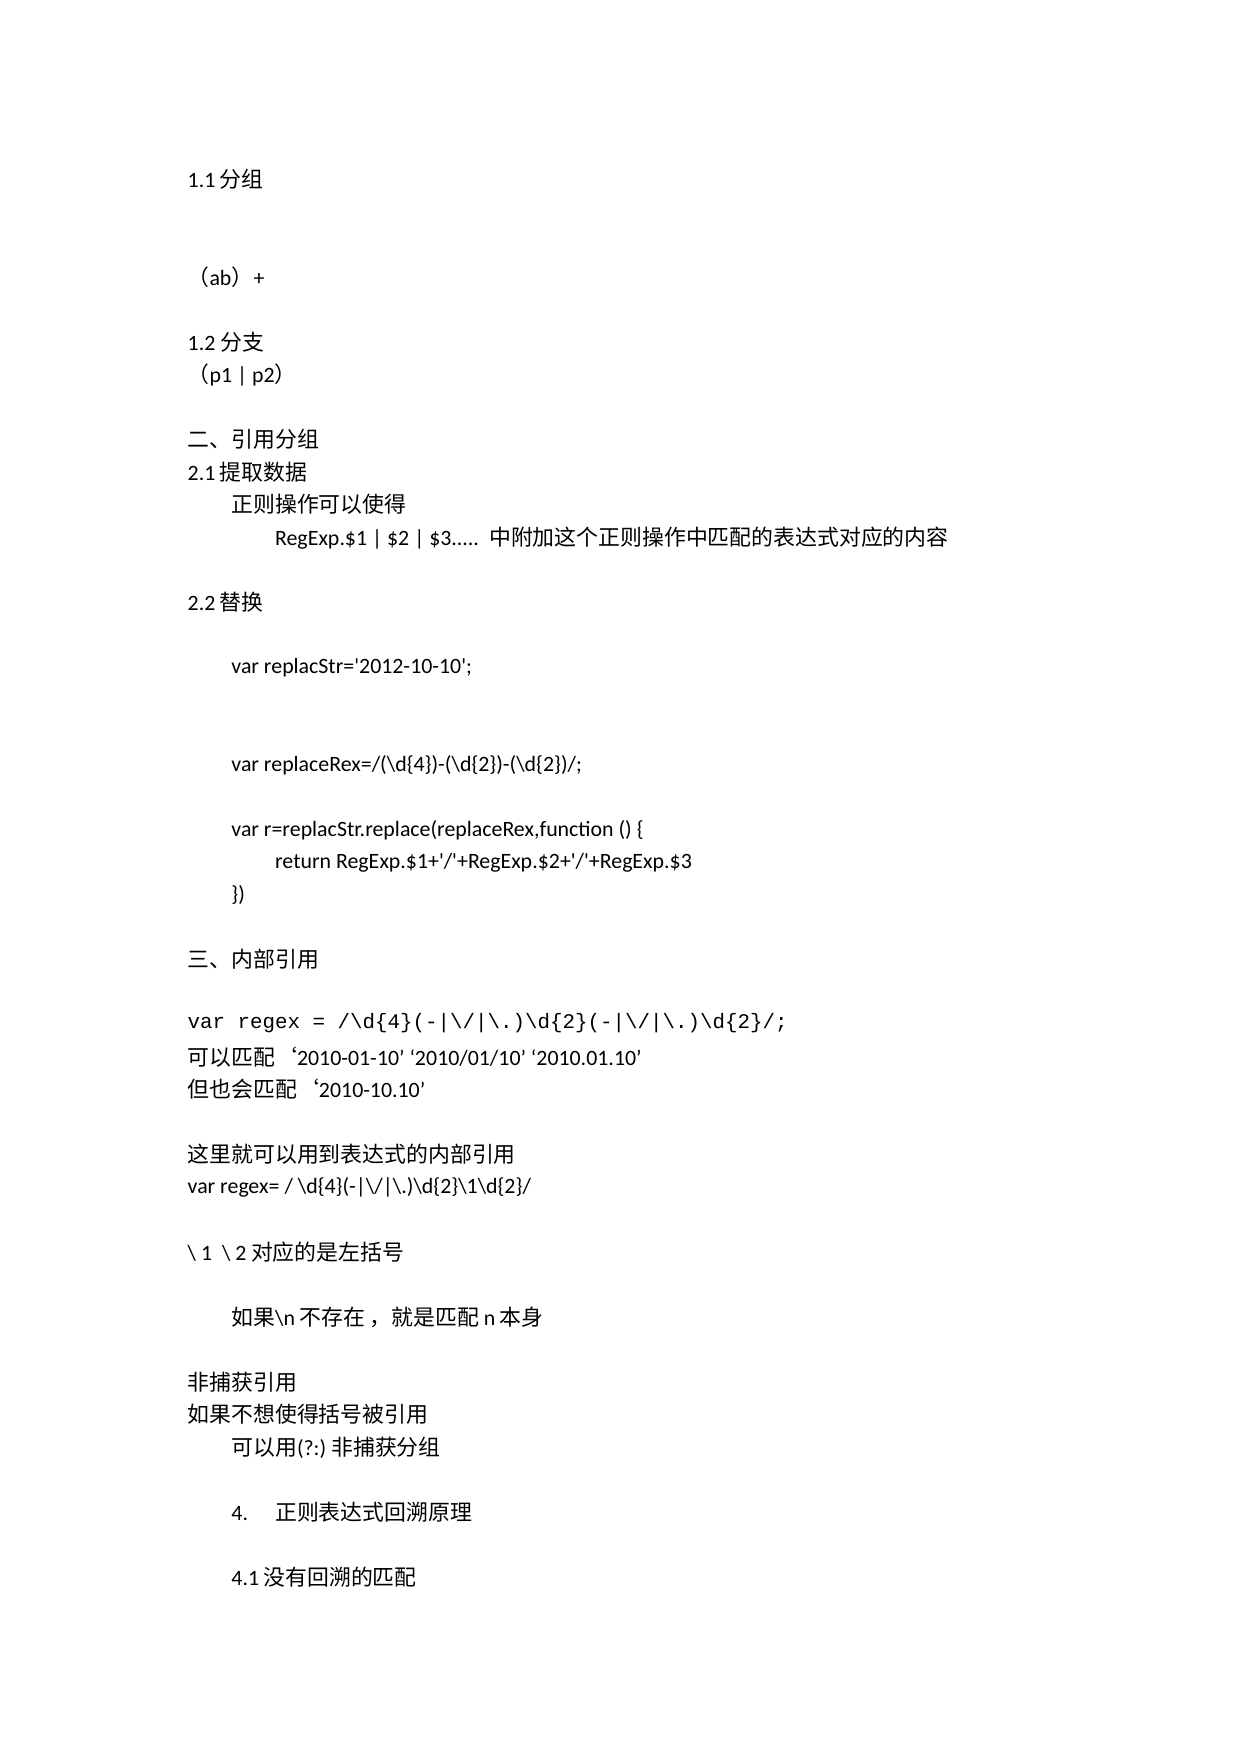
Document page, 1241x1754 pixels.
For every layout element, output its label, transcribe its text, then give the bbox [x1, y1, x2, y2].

text var regex = /\d{4}(-|\/|\.)\d{2}(-|\/|\.)\d{2}/; [187, 1007, 1053, 1039]
list 但也会匹配‘2010-10.10’ [187, 1072, 1053, 1104]
list 1.2 分支 [187, 324, 1053, 357]
list var regex= / \d{4}(-|\/|\.)\d{2}\1\d{2}/ [187, 1169, 1053, 1202]
list 引用分组 [187, 422, 1053, 454]
list 2.2替换 [187, 584, 1053, 617]
list 可以用(?:) 非捕获分组 [187, 1429, 1053, 1462]
list （p1 | p2） [187, 357, 1053, 389]
list 正则操作可以使得 [187, 487, 1053, 519]
list 可以匹配‘2010-01-10’ ‘2010/01/10’ ‘2010.01.10’ [187, 1039, 1053, 1072]
list 正则表达式回溯原理 [187, 1494, 1053, 1527]
list var replacStr='2012-10-10'; [187, 649, 1053, 682]
list 如果不想使得括号被引用 [187, 1397, 1053, 1429]
list 1.1分组 [187, 162, 1053, 194]
list RegExp.$1 | $2 | $3..... 中附加这个正则操作中匹配的表达式对应的内容 [231, 519, 1053, 552]
list 4.1没有回溯的匹配 [187, 1559, 1053, 1592]
list var replaceRex=/(\d{4})-(\d{2})-(\d{2})/; [187, 747, 1053, 779]
list }) [187, 877, 1053, 909]
list 这里就可以用到表达式的内部引用 [187, 1137, 1053, 1169]
list 2.1提取数据 [187, 454, 1053, 487]
list 如果\n不存在 ，就是匹配n本身 [187, 1299, 1053, 1332]
list var r=replacStr.replace(replaceRex,function () { [187, 812, 1053, 844]
list （ab）+ [187, 259, 1053, 292]
list \ 1 \ 2对应的是左括号 [187, 1234, 1053, 1267]
list 内部引用 [187, 942, 1053, 974]
list 非捕获引用 [187, 1364, 1053, 1397]
list return RegExp.$1+'/'+RegExp.$2+'/'+RegExp.$3 [187, 844, 1053, 877]
